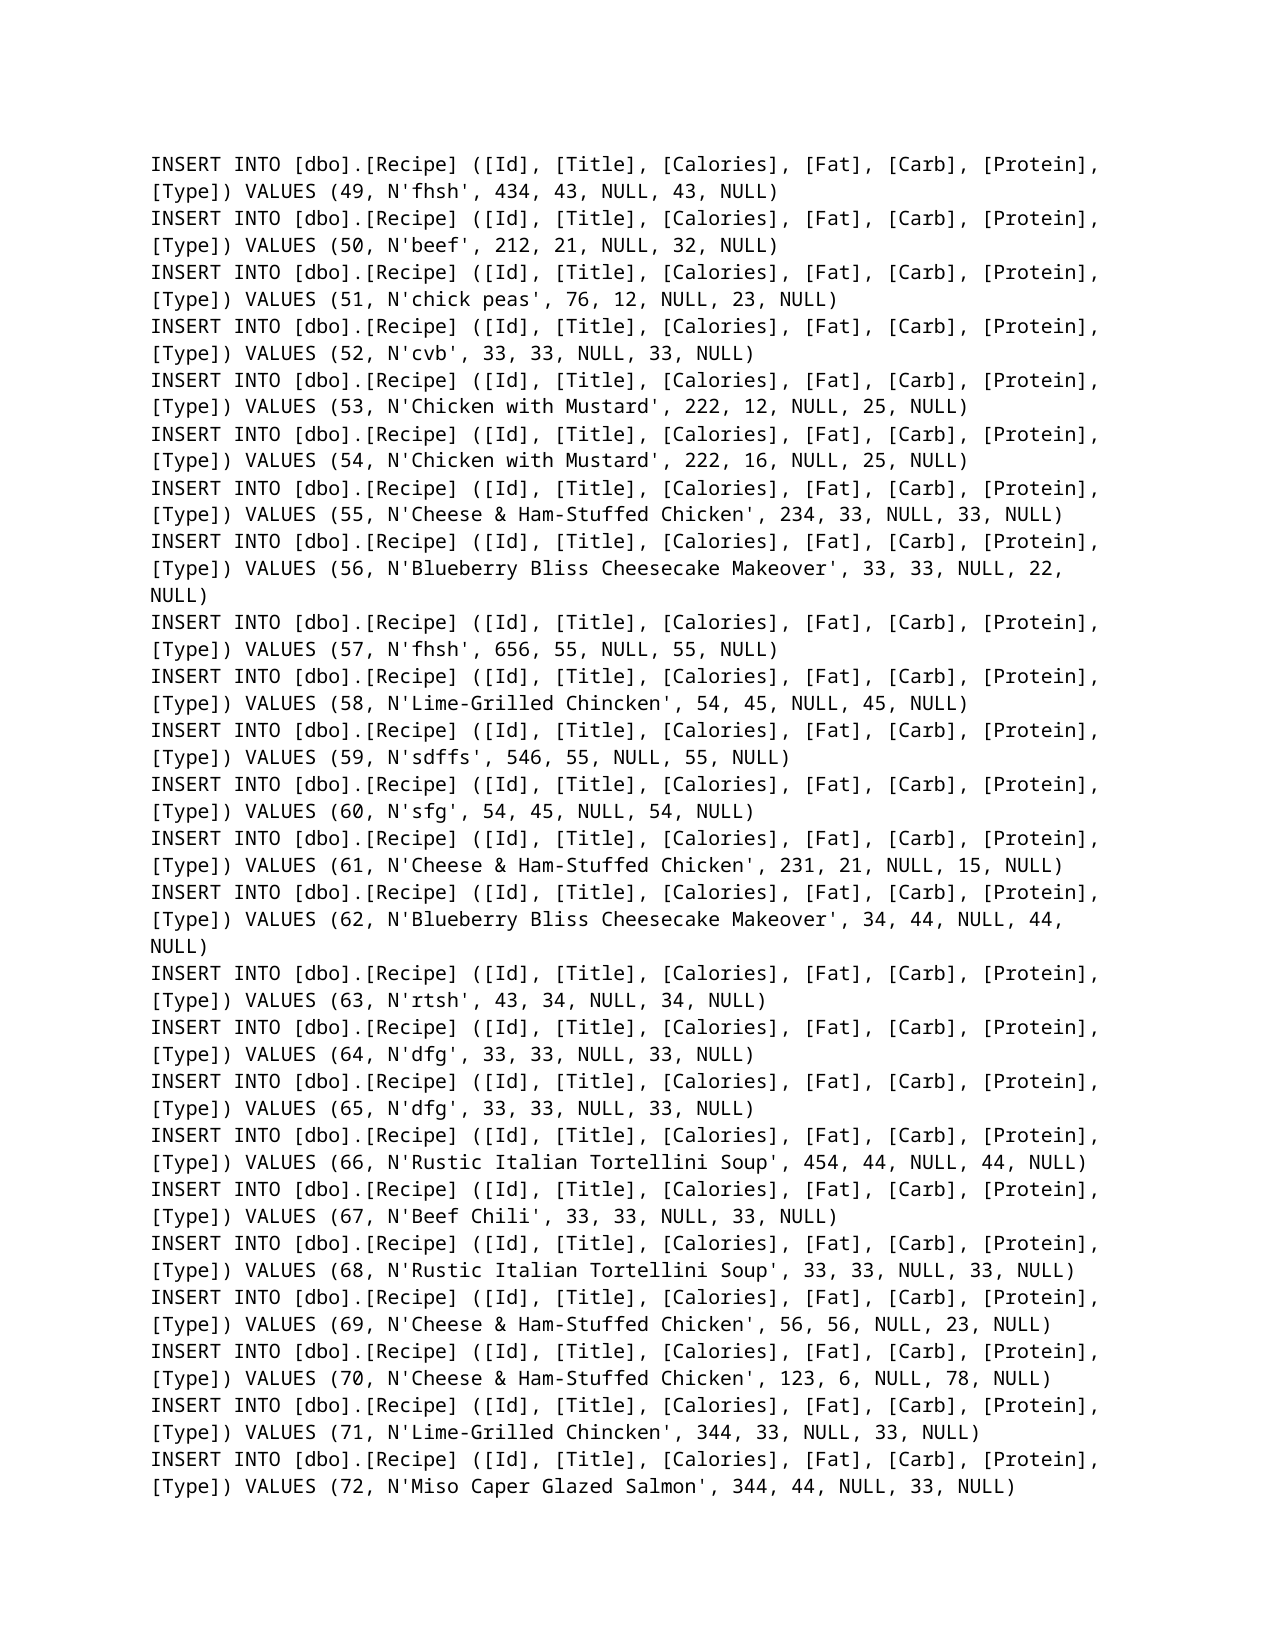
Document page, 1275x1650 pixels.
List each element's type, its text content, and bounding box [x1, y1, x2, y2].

text INSERT INTO [dbo].[Recipe] ([Id], [Title], [Calories], [Fat], [Carb], [Protein], [Type]) VALUES (57, N'fhsh', 656, 55, NULL, 55, NULL) [150, 609, 1125, 663]
text INSERT INTO [dbo].[Recipe] ([Id], [Title], [Calories], [Fat], [Carb], [Protein], [Type]) VALUES (62, N'Blueberry Bliss Cheesecake Makeover', 34, 44, NULL, 44, NULL) [150, 878, 1125, 959]
text INSERT INTO [dbo].[Recipe] ([Id], [Title], [Calories], [Fat], [Carb], [Protein], [Type]) VALUES (67, N'Beef Chili', 33, 33, NULL, 33, NULL) [150, 1175, 1125, 1229]
text INSERT INTO [dbo].[Recipe] ([Id], [Title], [Calories], [Fat], [Carb], [Protein], [Type]) VALUES (53, N'Chicken with Mustard', 222, 12, NULL, 25, NULL) [150, 366, 1125, 420]
text INSERT INTO [dbo].[Recipe] ([Id], [Title], [Calories], [Fat], [Carb], [Protein], [Type]) VALUES (66, N'Rustic Italian Tortellini Soup', 454, 44, NULL, 44, NULL) [150, 1121, 1125, 1175]
text INSERT INTO [dbo].[Recipe] ([Id], [Title], [Calories], [Fat], [Carb], [Protein], [Type]) VALUES (60, N'sfg', 54, 45, NULL, 54, NULL) [150, 771, 1125, 824]
text INSERT INTO [dbo].[Recipe] ([Id], [Title], [Calories], [Fat], [Carb], [Protein], [Type]) VALUES (56, N'Blueberry Bliss Cheesecake Makeover', 33, 33, NULL, 22, NULL) [150, 528, 1125, 609]
text INSERT INTO [dbo].[Recipe] ([Id], [Title], [Calories], [Fat], [Carb], [Protein], [Type]) VALUES (72, N'Miso Caper Glazed Salmon', 344, 44, NULL, 33, NULL) [150, 1445, 1125, 1499]
text INSERT INTO [dbo].[Recipe] ([Id], [Title], [Calories], [Fat], [Carb], [Protein], [Type]) VALUES (61, N'Cheese & Ham-Stuffed Chicken', 231, 21, NULL, 15, NULL) [150, 824, 1125, 878]
text INSERT INTO [dbo].[Recipe] ([Id], [Title], [Calories], [Fat], [Carb], [Protein], [Type]) VALUES (51, N'chick peas', 76, 12, NULL, 23, NULL) [150, 258, 1125, 312]
text INSERT INTO [dbo].[Recipe] ([Id], [Title], [Calories], [Fat], [Carb], [Protein], [Type]) VALUES (70, N'Cheese & Ham-Stuffed Chicken', 123, 6, NULL, 78, NULL) [150, 1337, 1125, 1391]
text INSERT INTO [dbo].[Recipe] ([Id], [Title], [Calories], [Fat], [Carb], [Protein], [Type]) VALUES (55, N'Cheese & Ham-Stuffed Chicken', 234, 33, NULL, 33, NULL) [150, 474, 1125, 528]
text INSERT INTO [dbo].[Recipe] ([Id], [Title], [Calories], [Fat], [Carb], [Protein], [Type]) VALUES (50, N'beef', 212, 21, NULL, 32, NULL) [150, 204, 1125, 258]
text INSERT INTO [dbo].[Recipe] ([Id], [Title], [Calories], [Fat], [Carb], [Protein], [Type]) VALUES (52, N'cvb', 33, 33, NULL, 33, NULL) [150, 312, 1125, 366]
text INSERT INTO [dbo].[Recipe] ([Id], [Title], [Calories], [Fat], [Carb], [Protein], [Type]) VALUES (71, N'Lime-Grilled Chincken', 344, 33, NULL, 33, NULL) [150, 1391, 1125, 1445]
text INSERT INTO [dbo].[Recipe] ([Id], [Title], [Calories], [Fat], [Carb], [Protein], [Type]) VALUES (54, N'Chicken with Mustard', 222, 16, NULL, 25, NULL) [150, 420, 1125, 474]
text INSERT INTO [dbo].[Recipe] ([Id], [Title], [Calories], [Fat], [Carb], [Protein], [Type]) VALUES (69, N'Cheese & Ham-Stuffed Chicken', 56, 56, NULL, 23, NULL) [150, 1283, 1125, 1337]
text INSERT INTO [dbo].[Recipe] ([Id], [Title], [Calories], [Fat], [Carb], [Protein], [Type]) VALUES (58, N'Lime-Grilled Chincken', 54, 45, NULL, 45, NULL) [150, 663, 1125, 717]
text INSERT INTO [dbo].[Recipe] ([Id], [Title], [Calories], [Fat], [Carb], [Protein], [Type]) VALUES (49, N'fhsh', 434, 43, NULL, 43, NULL) [150, 150, 1125, 204]
text INSERT INTO [dbo].[Recipe] ([Id], [Title], [Calories], [Fat], [Carb], [Protein], [Type]) VALUES (65, N'dfg', 33, 33, NULL, 33, NULL) [150, 1067, 1125, 1121]
text INSERT INTO [dbo].[Recipe] ([Id], [Title], [Calories], [Fat], [Carb], [Protein], [Type]) VALUES (64, N'dfg', 33, 33, NULL, 33, NULL) [150, 1013, 1125, 1067]
text INSERT INTO [dbo].[Recipe] ([Id], [Title], [Calories], [Fat], [Carb], [Protein], [Type]) VALUES (63, N'rtsh', 43, 34, NULL, 34, NULL) [150, 959, 1125, 1013]
text INSERT INTO [dbo].[Recipe] ([Id], [Title], [Calories], [Fat], [Carb], [Protein], [Type]) VALUES (59, N'sdffs', 546, 55, NULL, 55, NULL) [150, 717, 1125, 771]
text INSERT INTO [dbo].[Recipe] ([Id], [Title], [Calories], [Fat], [Carb], [Protein], [Type]) VALUES (68, N'Rustic Italian Tortellini Soup', 33, 33, NULL, 33, NULL) [150, 1229, 1125, 1283]
